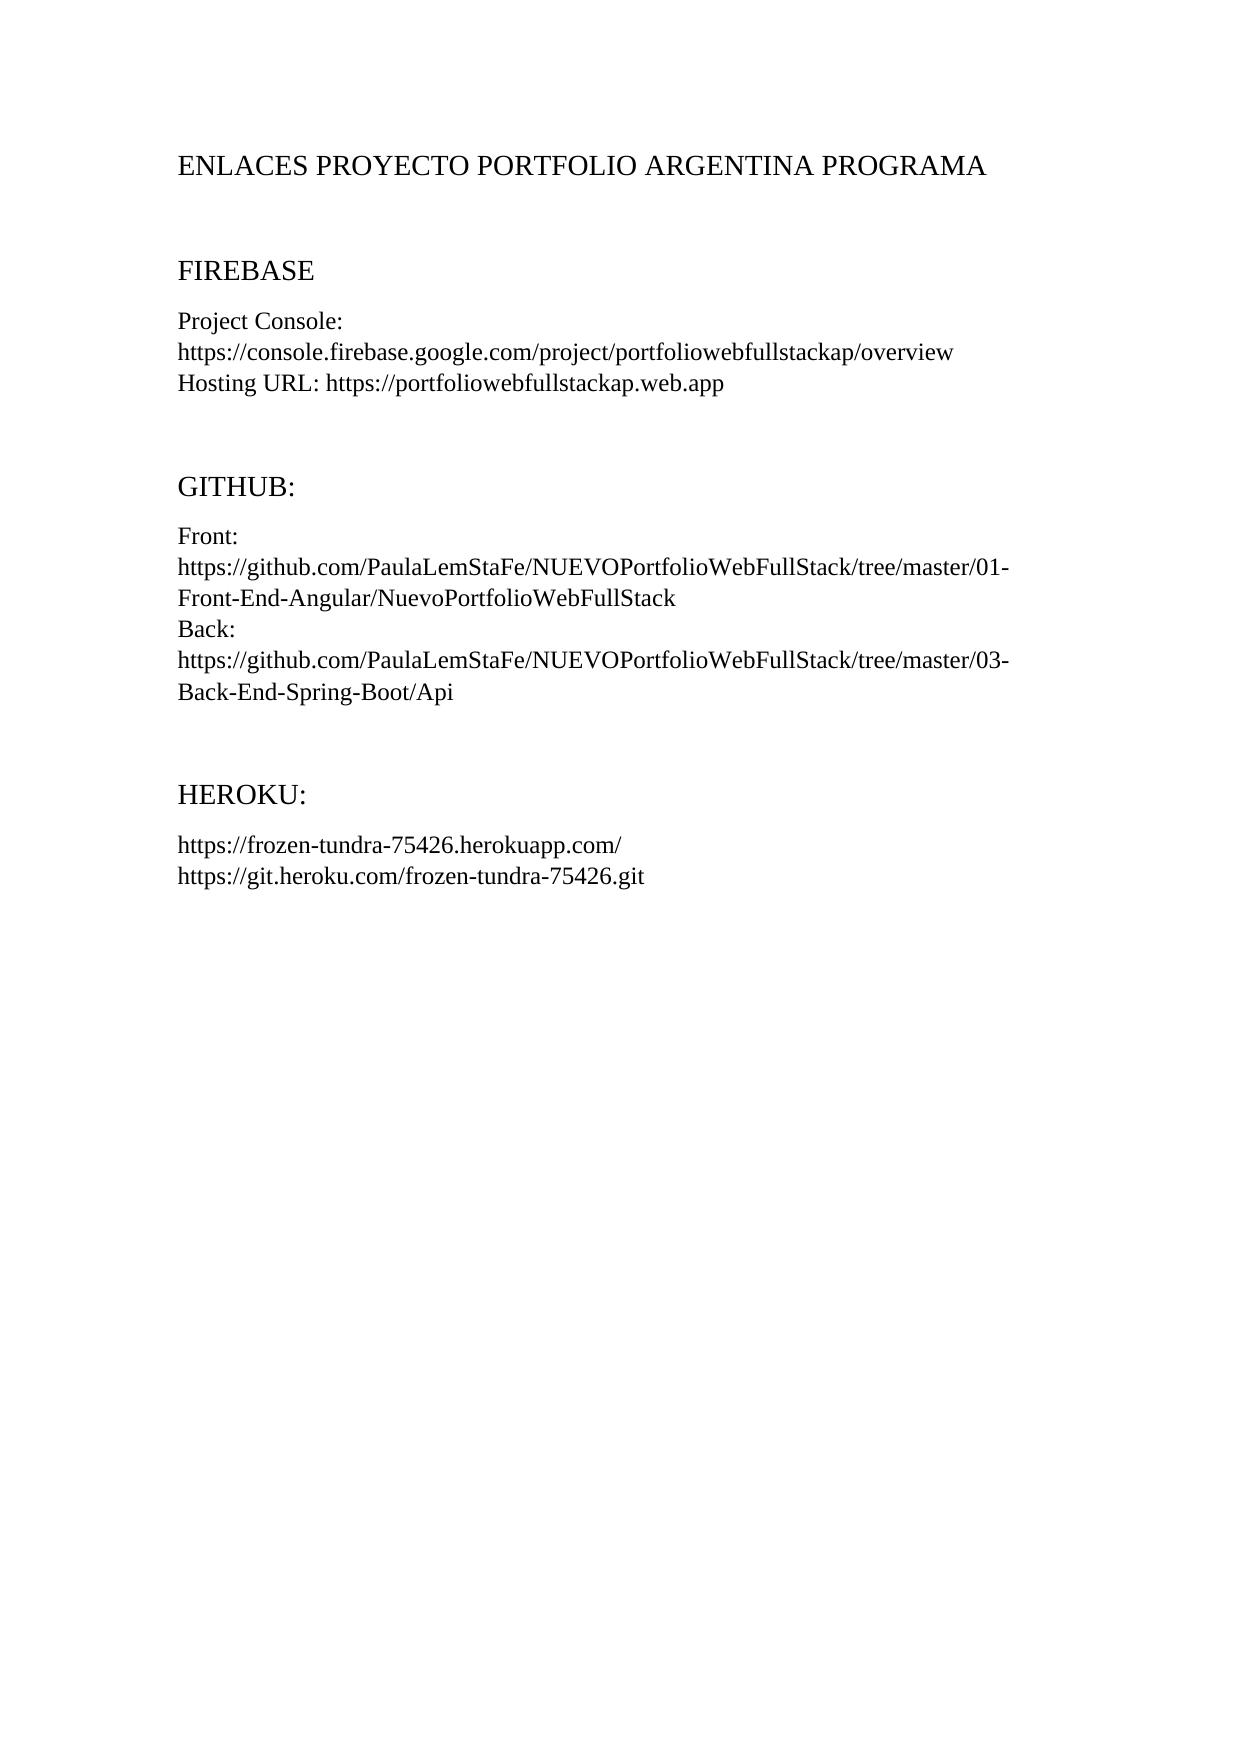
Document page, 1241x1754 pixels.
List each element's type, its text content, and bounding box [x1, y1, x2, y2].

text Front: [177, 521, 1063, 550]
text https://github.com/PaulaLemStaFe/NUEVOPortfolioWebFullStack/tree/master/03-Back-End-Spring-Boot/Api [177, 646, 1063, 705]
text https://console.firebase.google.com/project/portfoliowebfullstackap/overview [177, 337, 1063, 366]
text ENLACES PROYECTO PORTFOLIO ARGENTINA PROGRAMA [177, 148, 1063, 181]
text https://frozen-tundra-75426.herokuapp.com/ [177, 830, 1063, 859]
text HEROKU: [177, 777, 1063, 811]
text Project Console: [177, 306, 1063, 335]
text FIREBASE [177, 253, 1063, 287]
text Hosting URL: https://portfoliowebfullstackap.web.app [177, 368, 1063, 397]
text GITHUB: [177, 469, 1063, 502]
text https://github.com/PaulaLemStaFe/NUEVOPortfolioWebFullStack/tree/master/01-Front-End-Angular/NuevoPortfolioWebFullStack [177, 552, 1063, 612]
text https://git.heroku.com/frozen-tundra-75426.git [177, 861, 1063, 890]
text Back: [177, 614, 1063, 643]
